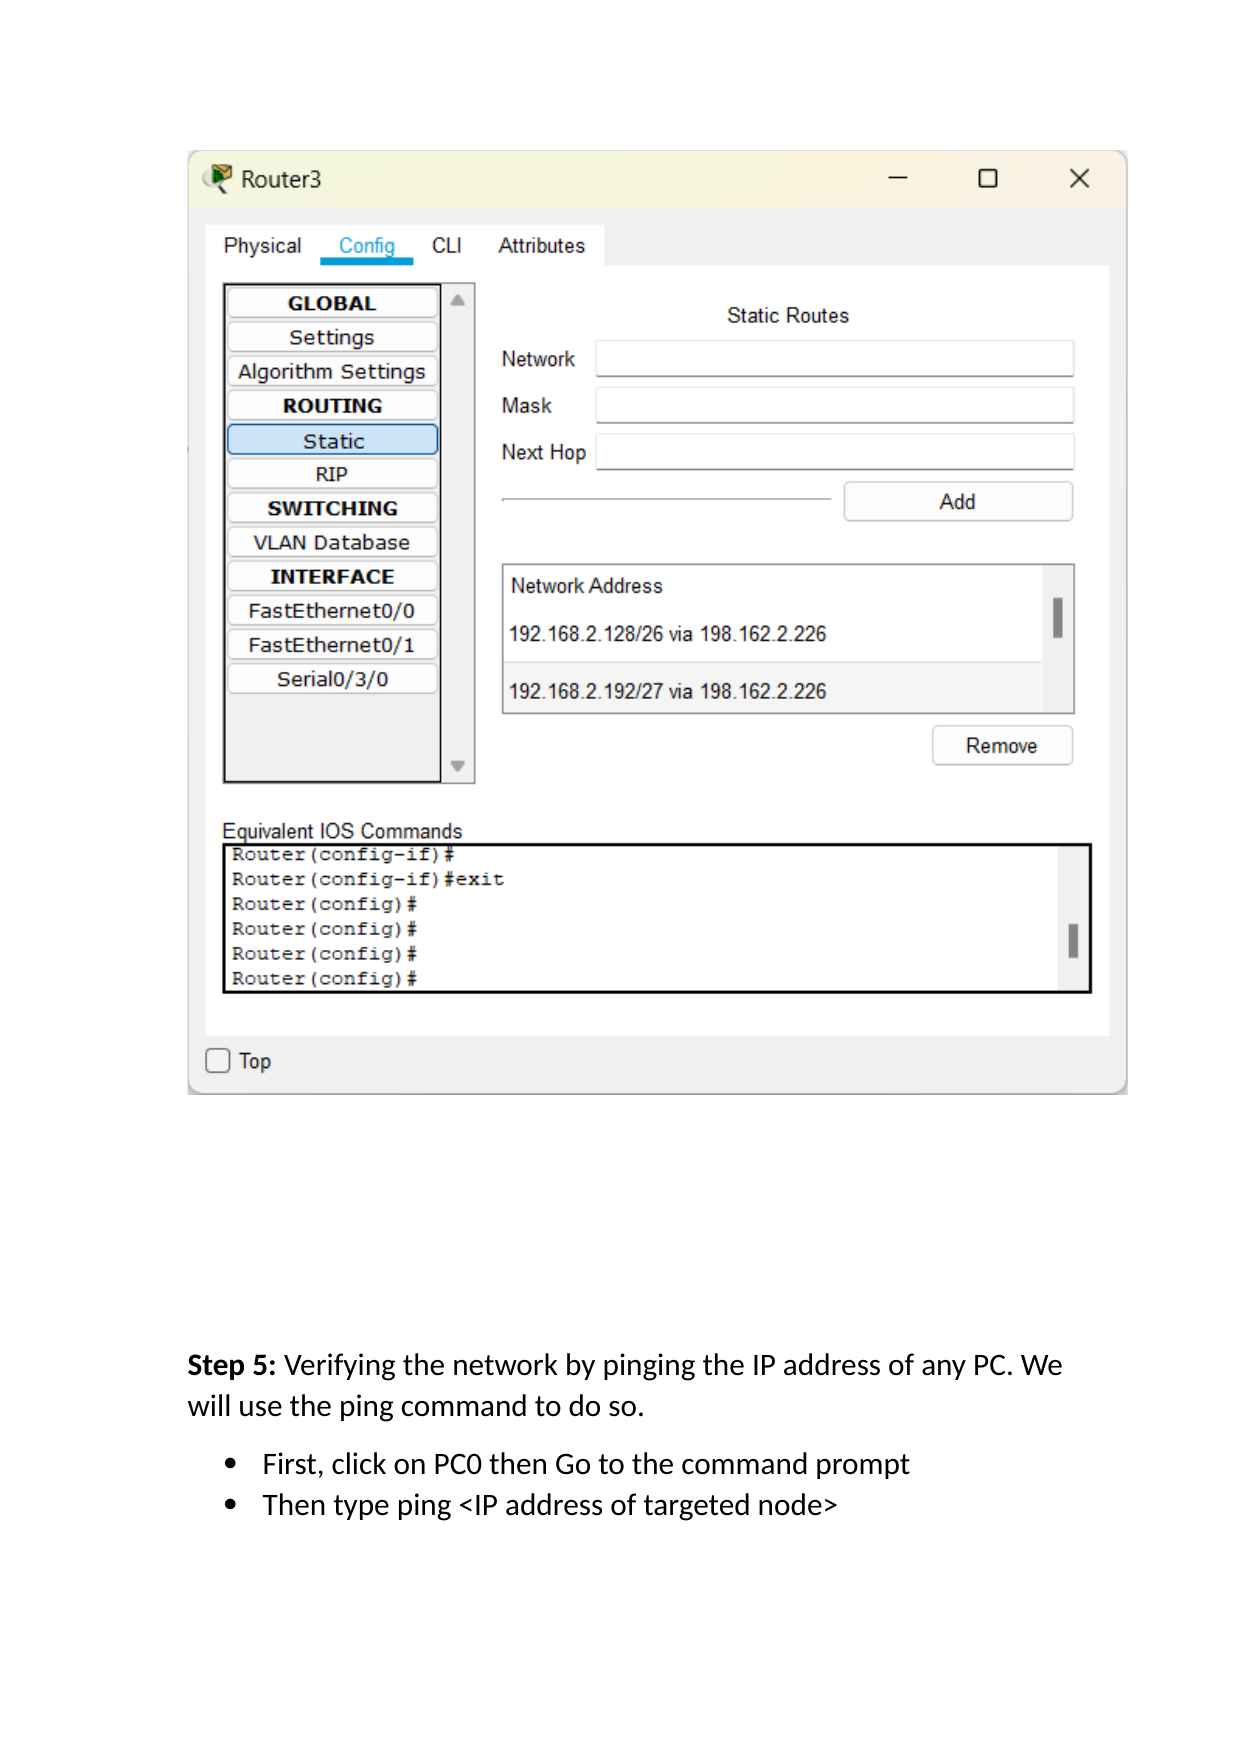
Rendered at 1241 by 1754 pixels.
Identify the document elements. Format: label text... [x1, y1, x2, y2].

list First, click on PC0 then Go to the command prompt [225, 1444, 1090, 1482]
picture [187, 150, 1128, 1095]
text Step 5: Verifying the network by pinging the IP address of any PC. We will use the ping command to do so. [187, 1345, 1090, 1424]
list Then type ping <IP address of targeted node> [225, 1485, 1090, 1523]
